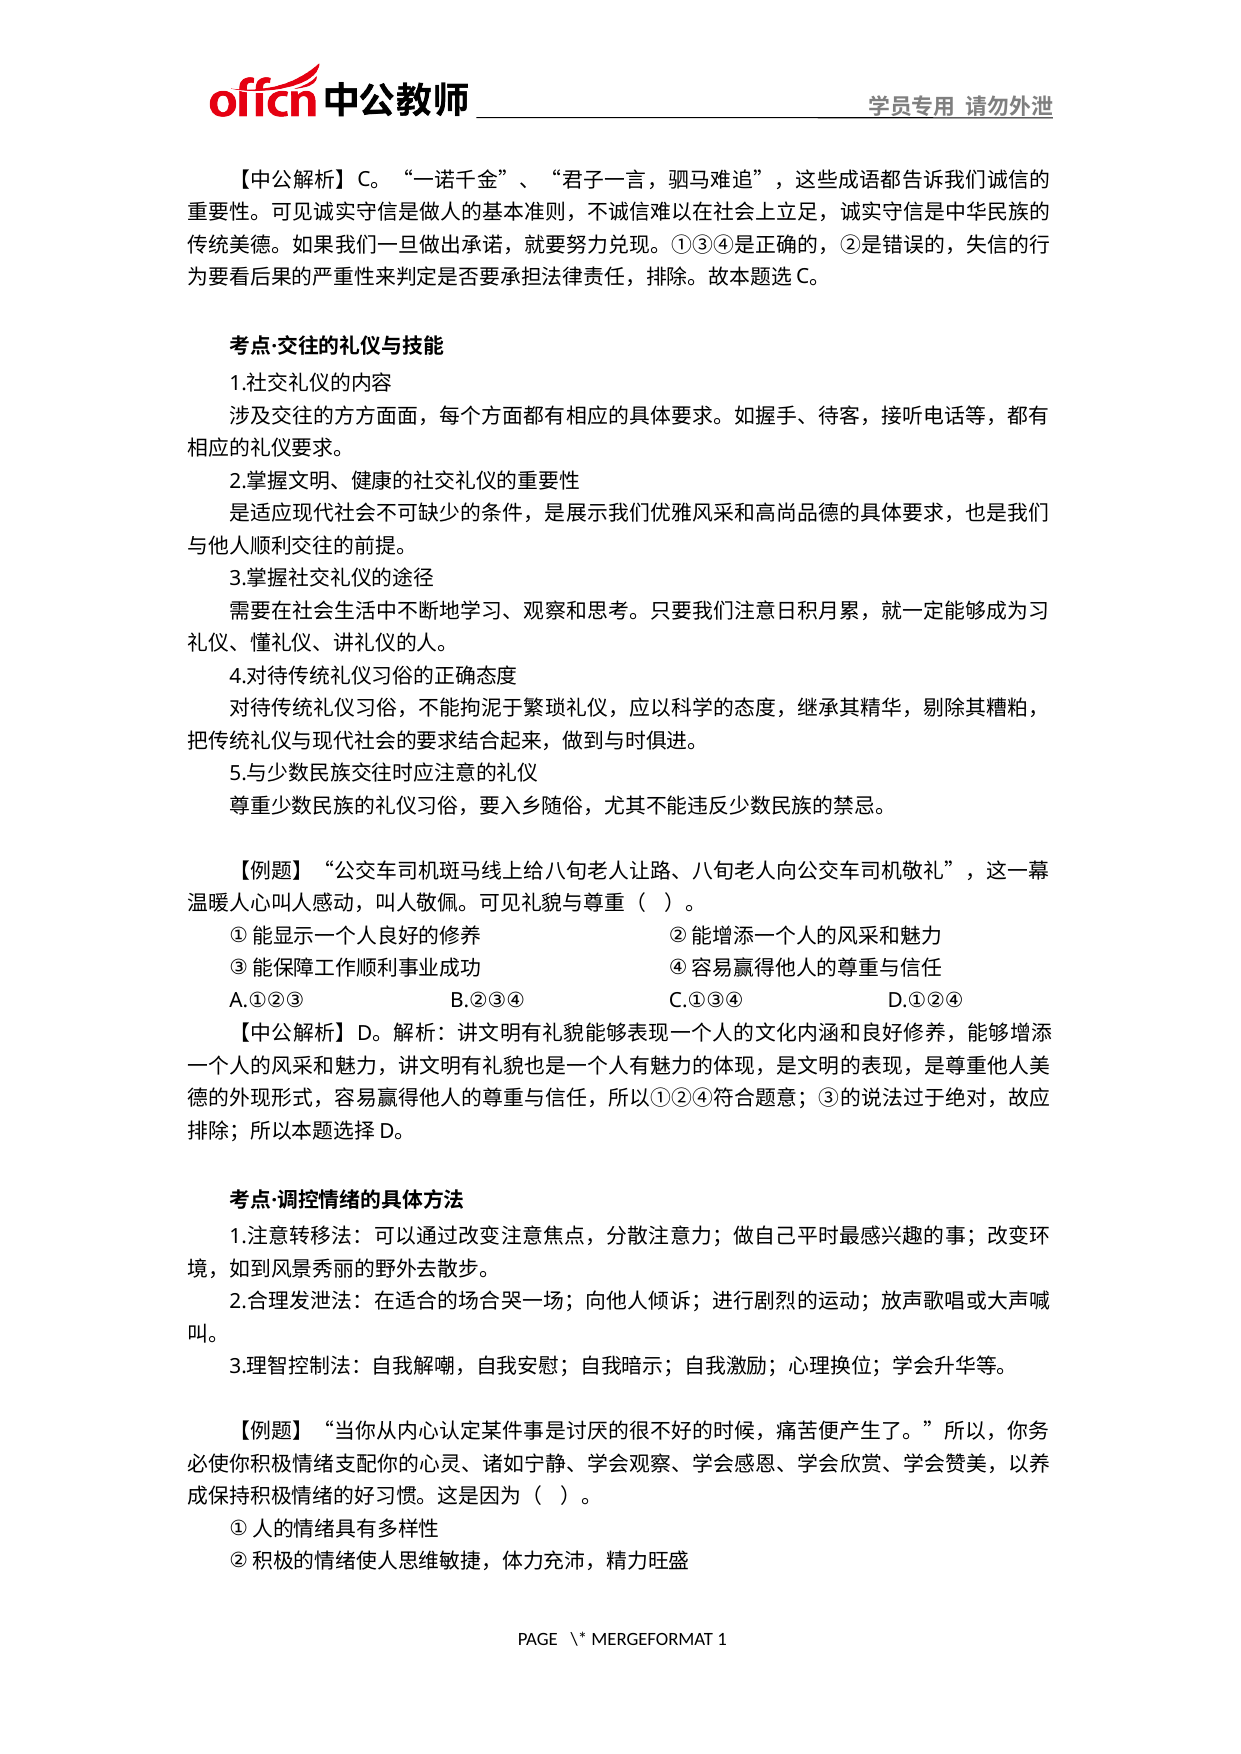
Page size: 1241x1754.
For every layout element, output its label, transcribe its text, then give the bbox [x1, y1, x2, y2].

text 考点·调控情绪的具体方法 [187, 1182, 1053, 1214]
text 3.掌握社交礼仪的途径 [187, 560, 1053, 593]
text ③能保障工作顺利事业成功 ④容易赢得他人的尊重与信任 [187, 950, 1053, 983]
text 1.社交礼仪的内容 [187, 365, 1053, 398]
text 【中公解析】C。“一诺千金”、“君子一言，驷马难追”，这些成语都告诉我们诚信的重要性。可见诚实守信是做人的基本准则，不诚信难以在社会上立足，诚实守信是中华民族的传统美德。如果我们一旦做出承诺，就要努力兑现。①③④是正确的，②是错误的，失信的行为要看后果的严重性来判定是否要承担法律责任，排除。故本题选C。 [187, 162, 1053, 292]
text ①人的情绪具有多样性 [187, 1511, 1053, 1544]
text 涉及交往的方方面面，每个方面都有相应的具体要求。如握手、待客，接听电话等，都有相应的礼仪要求。 [187, 398, 1053, 463]
text ①能显示一个人良好的修养 ②能增添一个人的风采和魅力 [187, 918, 1053, 950]
text ②积极的情绪使人思维敏捷，体力充沛，精力旺盛 [187, 1544, 1053, 1576]
text 5.与少数民族交往时应注意的礼仪 [187, 755, 1053, 788]
text 考点·交往的礼仪与技能 [187, 329, 1053, 361]
picture [196, 57, 476, 117]
text 2.合理发泄法：在适合的场合哭一场；向他人倾诉；进行剧烈的运动；放声歌唱或大声喊叫。 [187, 1284, 1053, 1349]
text 1.注意转移法：可以通过改变注意焦点，分散注意力；做自己平时最感兴趣的事；改变环境，如到风景秀丽的野外去散步。 [187, 1219, 1053, 1284]
text 4.对待传统礼仪习俗的正确态度 [187, 658, 1053, 690]
text 尊重少数民族的礼仪习俗，要入乡随俗，尤其不能违反少数民族的禁忌。 [187, 788, 1053, 820]
text A.①②③ B.②③④ C.①③④ D.①②④ [187, 983, 1053, 1015]
text 【例题】“公交车司机斑马线上给八旬老人让路、八旬老人向公交车司机敬礼”，这一幕温暖人心叫人感动，叫人敬佩。可见礼貌与尊重（ ）。 [187, 853, 1053, 918]
text 【中公解析】D。解析：讲文明有礼貌能够表现一个人的文化内涵和良好修养，能够增添一个人的风采和魅力，讲文明有礼貌也是一个人有魅力的体现，是文明的表现，是尊重他人美德的外现形式，容易赢得他人的尊重与信任，所以①②④符合题意；③的说法过于绝对，故应排除；所以本题选择D。 [187, 1015, 1053, 1145]
text 需要在社会生活中不断地学习、观察和思考。只要我们注意日积月累，就一定能够成为习礼仪、懂礼仪、讲礼仪的人。 [187, 593, 1053, 658]
text 2.掌握文明、健康的社交礼仪的重要性 [187, 463, 1053, 495]
text 对待传统礼仪习俗，不能拘泥于繁琐礼仪，应以科学的态度，继承其精华，剔除其糟粕，把传统礼仪与现代社会的要求结合起来，做到与时俱进。 [187, 690, 1053, 755]
text 是适应现代社会不可缺少的条件，是展示我们优雅风采和高尚品德的具体要求，也是我们与他人顺利交往的前提。 [187, 495, 1053, 560]
text 3.理智控制法：自我解嘲，自我安慰；自我暗示；自我激励；心理换位；学会升华等。 [187, 1349, 1053, 1381]
text 【例题】“当你从内心认定某件事是讨厌的很不好的时候，痛苦便产生了。”所以，你务必使你积极情绪支配你的心灵、诸如宁静、学会观察、学会感恩、学会欣赏、学会赞美，以养成保持积极情绪的好习惯。这是因为（ ）。 [187, 1414, 1053, 1511]
